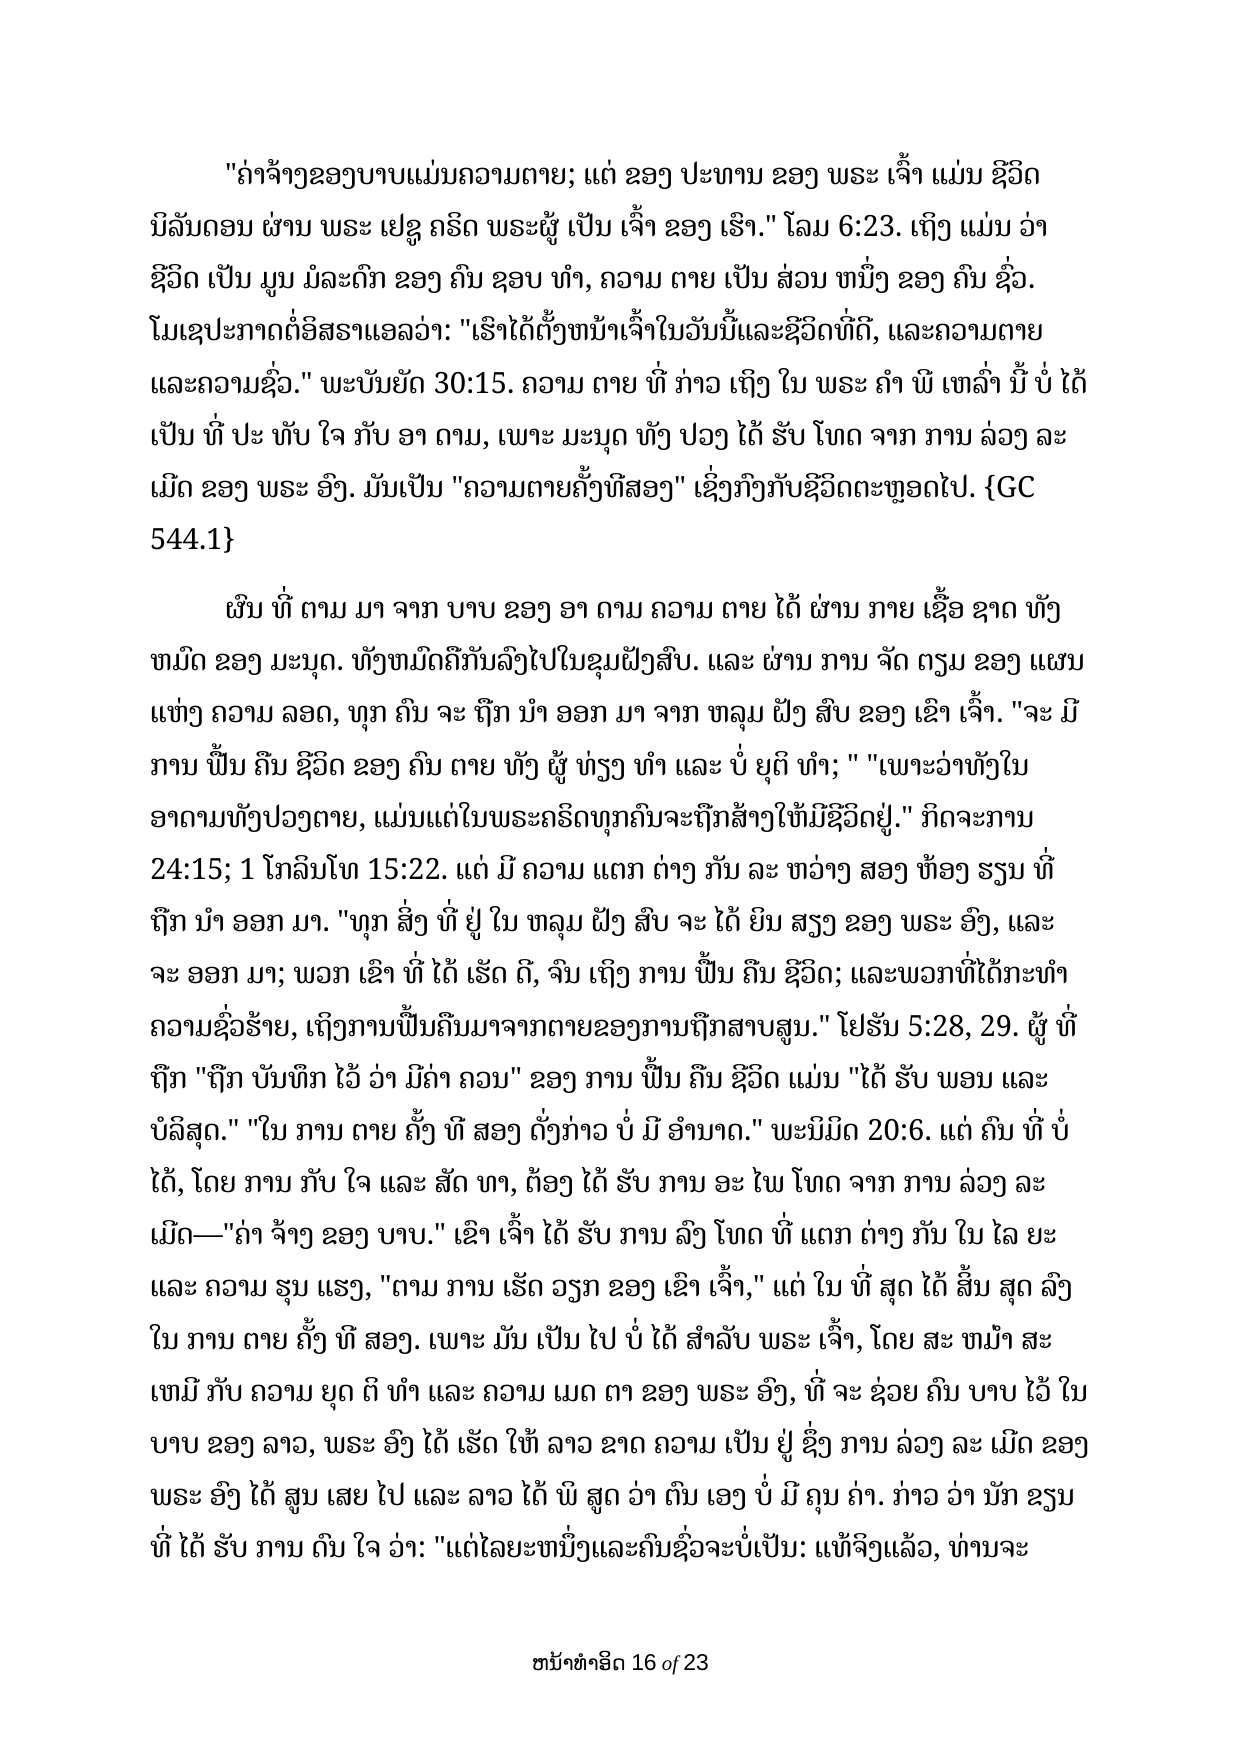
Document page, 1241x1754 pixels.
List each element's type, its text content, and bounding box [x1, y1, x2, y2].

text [150, 584, 1090, 1572]
text "ຄ່າຈ້າງຂອງບາບແມ່ນຄວາມຕາຍ; ແຕ່ ຂອງ ປະທານ ຂອງ ພຣະ ເຈົ້າ ແມ່ນ ຊີວິດ ນິລັນດອນ ຜ່ານ ພຣະ ເຢຊູ ຄຣິດ ພຣະຜູ້ ເປັນ ເຈົ້າ ຂອງ ເຮົາ." ໂລມ 6:23. ເຖິງ ແມ່ນ ວ່າ ຊີວິດ ເປັນ ມູນ ມໍລະດົກ ຂອງ ຄົນ ຊອບ ທໍາ, ຄວາມ ຕາຍ ເປັນ ສ່ວນ ຫນຶ່ງ ຂອງ ຄົນ ຊົ່ວ. ໂມເຊປະກາດຕໍ່ອິສຣາແອລວ່າ: "ເຮົາໄດ້ຕັ້ງຫນ້າເຈົ້າໃນວັນນີ້ແລະຊີວິດທີ່ດີ, ແລະຄວາມຕາຍແລະຄວາມຊົ່ວ." ພະບັນຍັດ 30:15. ຄວາມ ຕາຍ ທີ່ ກ່າວ ເຖິງ ໃນ ພຣະ ຄໍາ ພີ ເຫລົ່າ ນີ້ ບໍ່ ໄດ້ ເປັນ ທີ່ ປະ ທັບ ໃຈ ກັບ ອາ ດາມ, ເພາະ ມະນຸດ ທັງ ປວງ ໄດ້ ຮັບ ໂທດ ຈາກ ການ ລ່ວງ ລະ ເມີດ ຂອງ ພຣະ ອົງ. ມັນເປັນ "ຄວາມຕາຍຄັ້ງທີສອງ" ເຊິ່ງກົງກັບຊີວິດຕະຫຼອດໄປ. {GC 544.1} [150, 150, 1090, 564]
